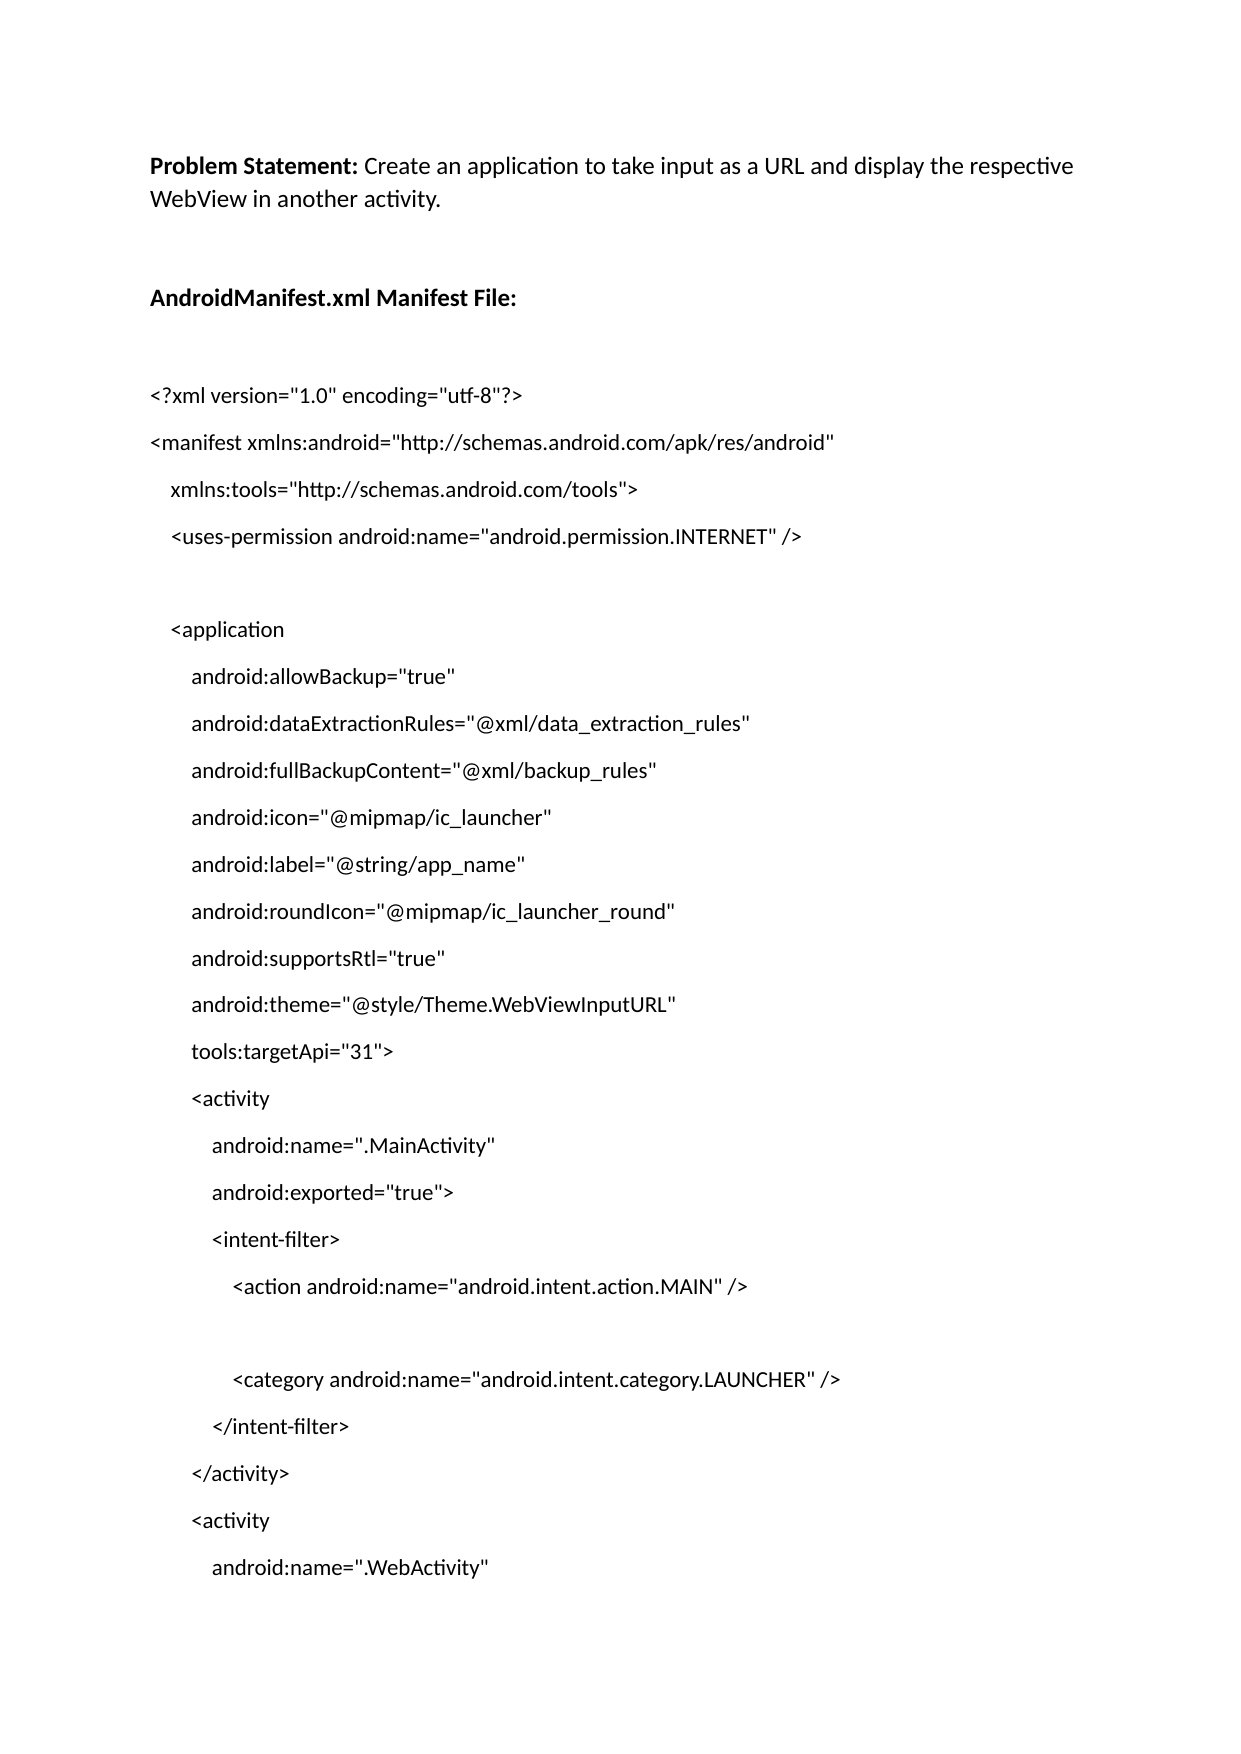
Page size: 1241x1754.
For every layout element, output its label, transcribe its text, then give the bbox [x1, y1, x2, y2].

text Problem Statement: Create an application to take input as a URL and display the respective WebView in another activity. [150, 150, 1090, 213]
text android:exported="true"> [150, 1178, 1090, 1206]
text </activity> [150, 1459, 1090, 1487]
text <application [150, 616, 1090, 644]
text <action android:name="android.intent.action.MAIN" /> [150, 1272, 1090, 1300]
text android:name=".WebActivity" [150, 1553, 1090, 1581]
text android:icon="@mipmap/ic_launcher" [150, 803, 1090, 831]
text android:fullBackupContent="@xml/backup_rules" [150, 756, 1090, 784]
text android:label="@string/app_name" [150, 850, 1090, 878]
text <uses-permission android:name="android.permission.INTERNET" /> [150, 522, 1090, 550]
text </intent-filter> [150, 1412, 1090, 1441]
text android:theme="@style/Theme.WebViewInputURL" [150, 991, 1090, 1019]
text <category android:name="android.intent.category.LAUNCHER" /> [150, 1366, 1090, 1394]
text android:supportsRtl="true" [150, 944, 1090, 972]
text xmlns:tools="http://schemas.android.com/tools"> [150, 475, 1090, 503]
text android:roundIcon="@mipmap/ic_launcher_round" [150, 897, 1090, 925]
text <manifest xmlns:android="http://schemas.android.com/apk/res/android" [150, 428, 1090, 456]
text android:name=".MainActivity" [150, 1131, 1090, 1159]
text <intent-filter> [150, 1225, 1090, 1253]
text <activity [150, 1084, 1090, 1112]
text android:dataExtractionRules="@xml/data_extraction_rules" [150, 709, 1090, 737]
text AndroidManifest.xml Manifest File: [150, 282, 1090, 313]
text <?xml version="1.0" encoding="utf-8"?> [150, 381, 1090, 409]
text <activity [150, 1506, 1090, 1534]
text tools:targetApi="31"> [150, 1037, 1090, 1066]
text android:allowBackup="true" [150, 662, 1090, 691]
